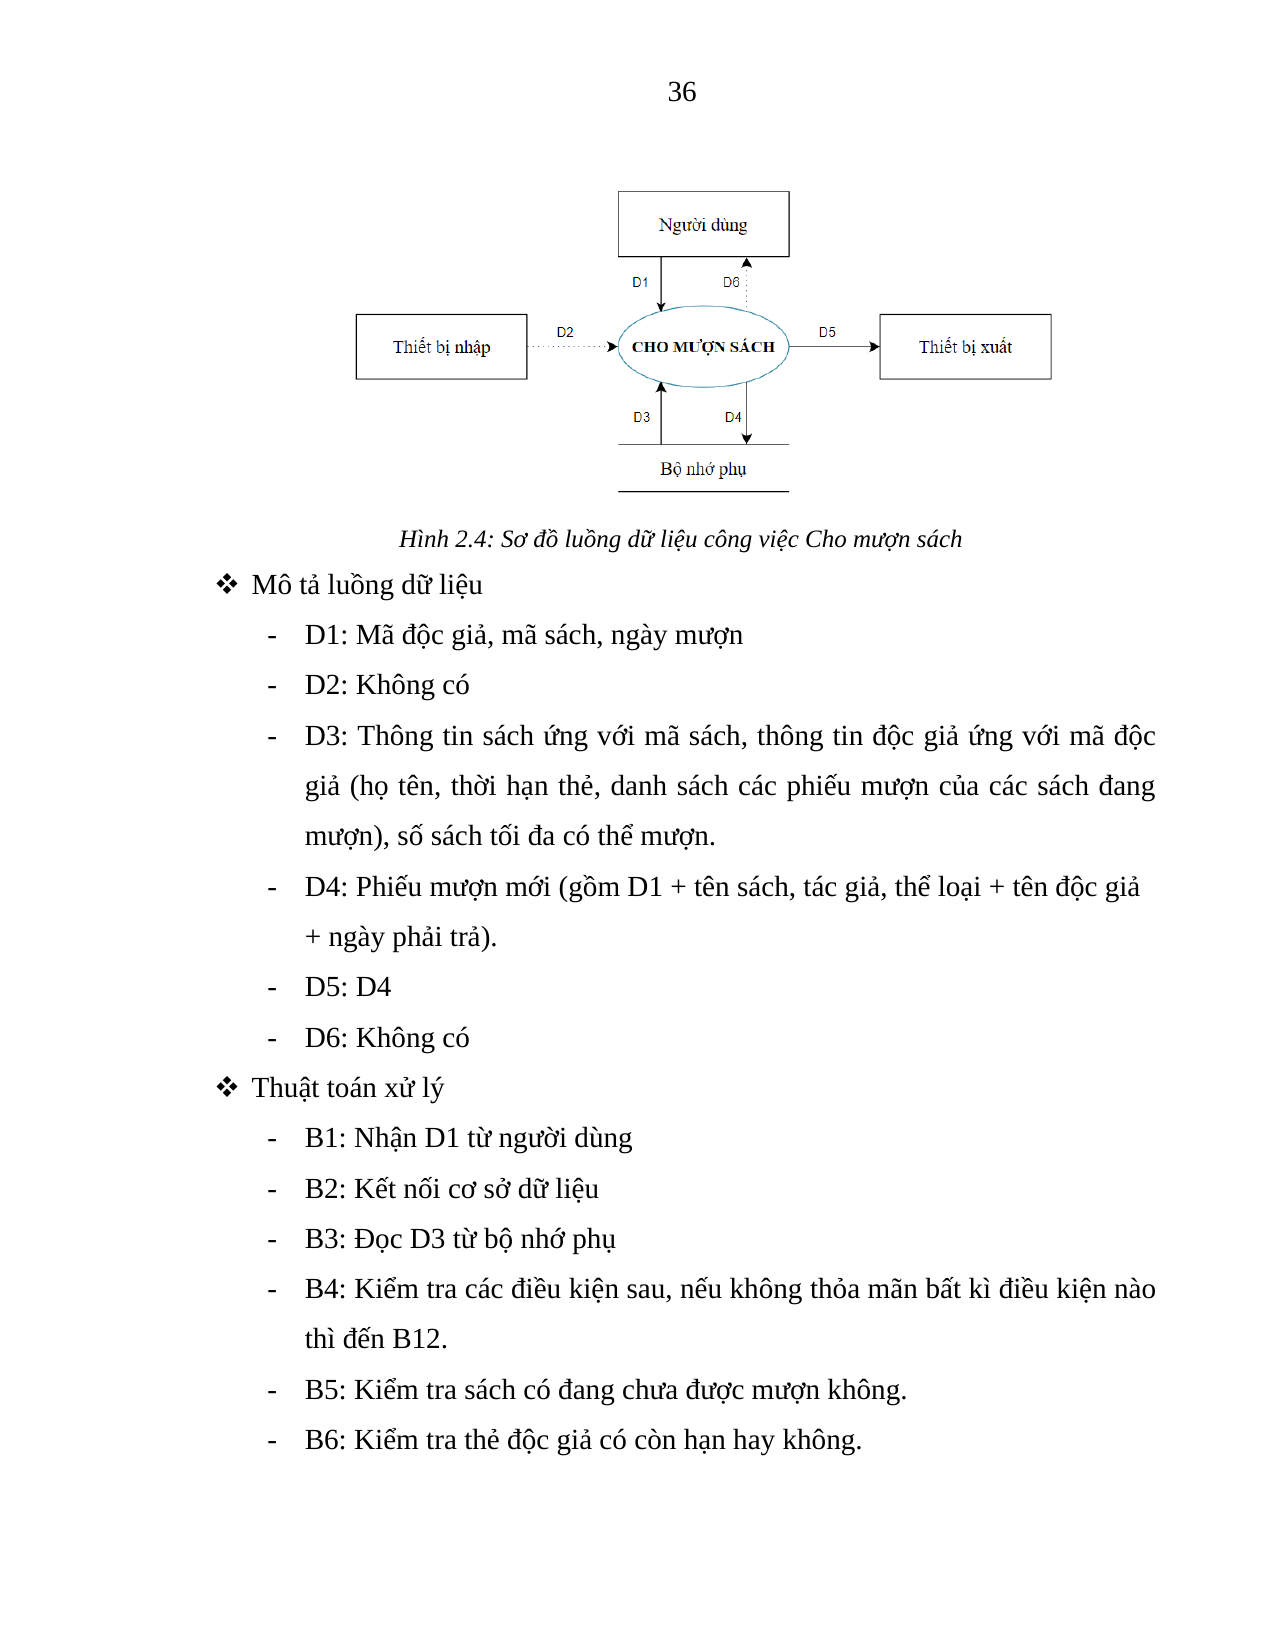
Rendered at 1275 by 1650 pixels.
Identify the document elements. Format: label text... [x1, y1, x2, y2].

list B1: Nhận D1 từ người dùng [267, 1120, 1157, 1154]
list B2: Kết nối cơ sở dữ liệu [267, 1171, 1157, 1204]
list D6: Không có [267, 1020, 1157, 1053]
list D3: Thông tin sách ứng với mã sách, thông tin độc giả ứng với mã độc giả (họ tên, thời hạn thẻ, danh sách các phiếu mượn của các sách đang mượn), số sách tối đa có thể mượn. [267, 718, 1157, 852]
list D1: Mã độc giả, mã sách, ngày mượn [267, 617, 1157, 651]
list B3: Đọc D3 từ bộ nhớ phụ [267, 1221, 1157, 1254]
list B5: Kiểm tra sách có đang chưa được mượn không. [267, 1372, 1157, 1406]
list D4: Phiếu mượn mới (gồm D1 + tên sách, tác giả, thể loại + tên độc giả + ngày phải trả). [267, 869, 1157, 953]
picture [336, 147, 1065, 507]
text Hình 2.4: Sơ đồ luồng dữ liệu công việc Cho mượn sách [207, 524, 1157, 552]
list B6: Kiểm tra thẻ độc giả có còn hạn hay không. [267, 1422, 1157, 1456]
list B4: Kiểm tra các điều kiện sau, nếu không thỏa mãn bất kì điều kiện nào thì đến B12. [267, 1271, 1157, 1355]
list Mô tả luồng dữ liệu [214, 567, 1157, 600]
list D2: Không có [267, 667, 1157, 701]
list D5: D4 [267, 969, 1157, 1003]
list Thuật toán xử lý [214, 1070, 1157, 1104]
